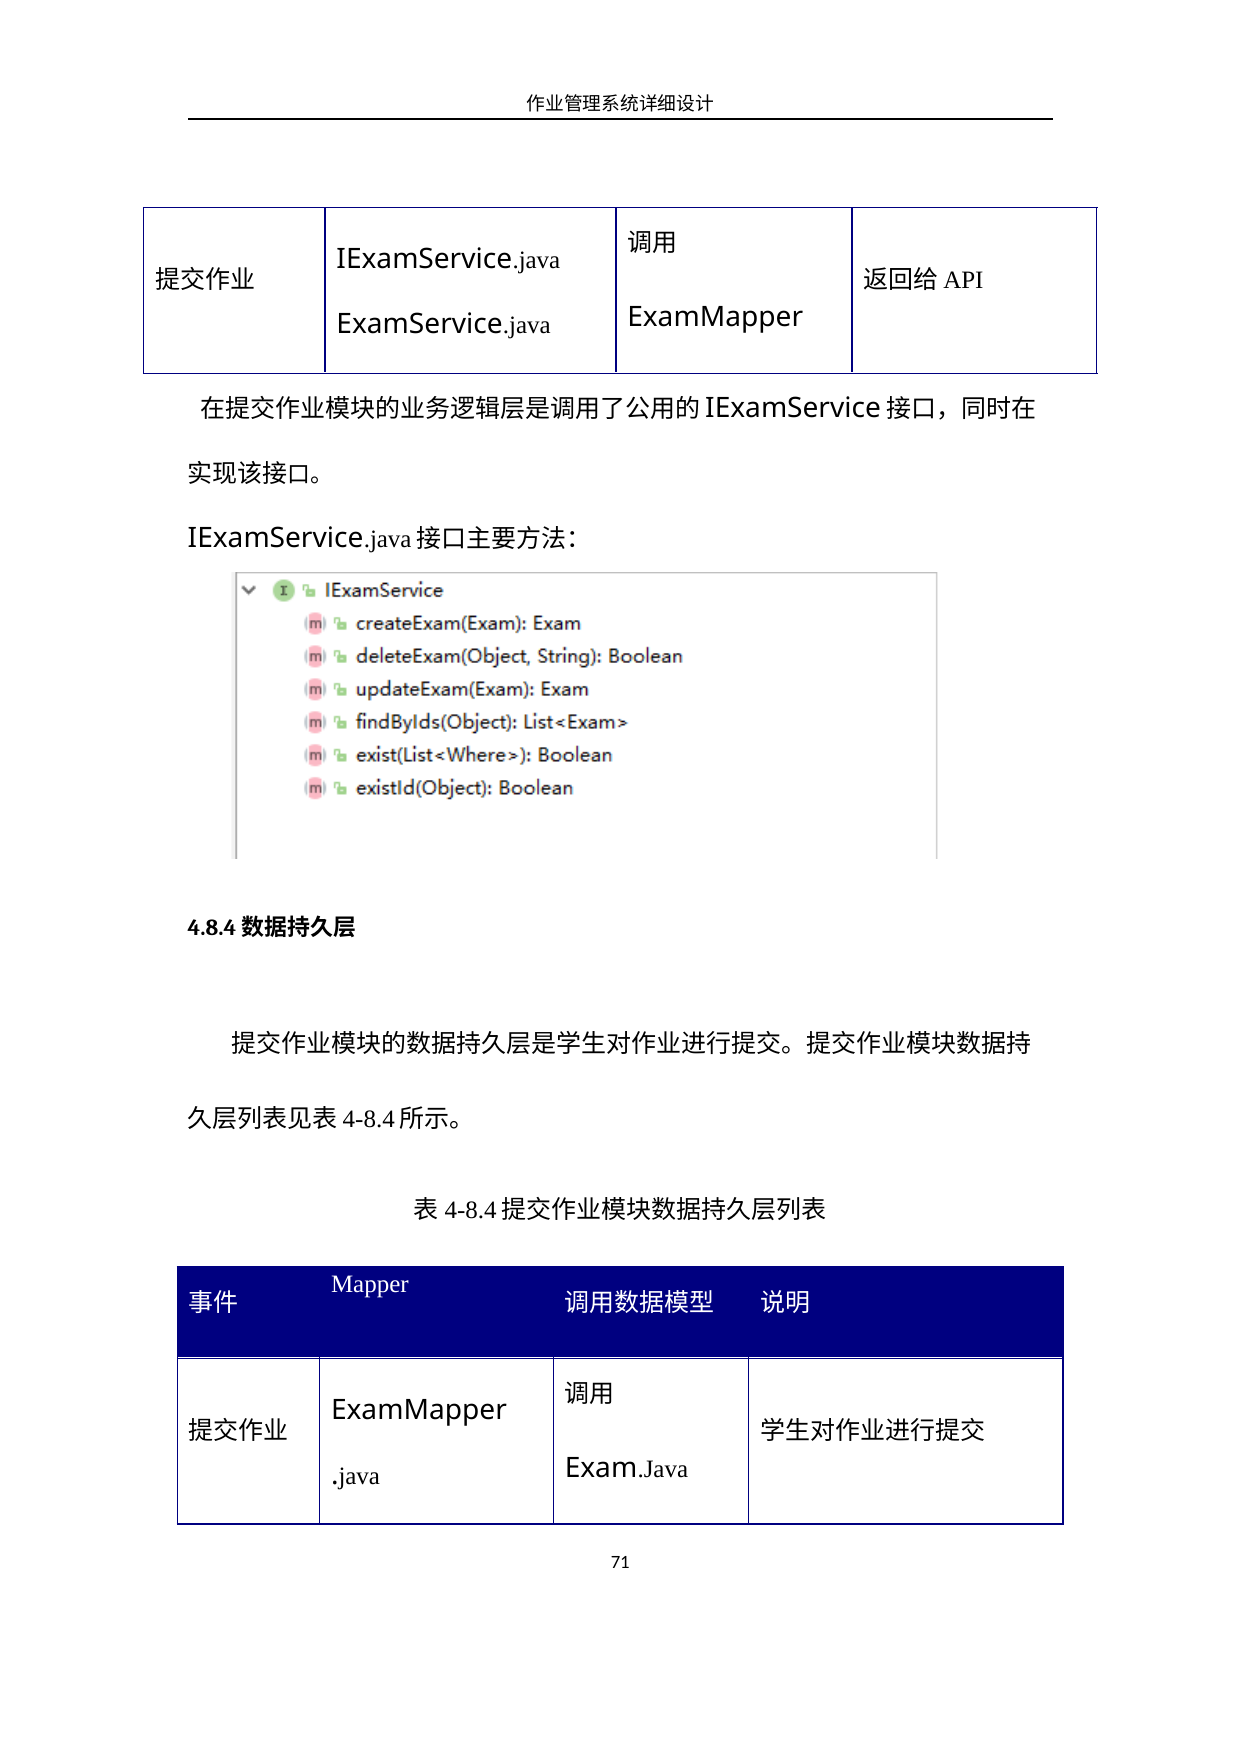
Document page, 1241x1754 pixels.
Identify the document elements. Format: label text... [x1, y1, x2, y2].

text 表 4-8.4提交作业模块数据持久层列表 [187, 1175, 1053, 1240]
table_cell 调用 Exam.Java [554, 1359, 748, 1523]
table_header Mapper [320, 1268, 553, 1357]
table_header 说明 [749, 1268, 1062, 1357]
table_cell 学生对作业进行提交 [749, 1359, 1062, 1523]
picture [231, 572, 938, 859]
table_cell 提交作业 [144, 208, 324, 372]
subtitle 4.8.4 数据持久层 [187, 893, 1053, 958]
table_cell 调用ExamMapper [617, 208, 851, 372]
text IExamService.java接口主要方法： [187, 504, 1053, 569]
text 在提交作业模块的业务逻辑层是调用了公用的IExamService接口，同时在实现该接口。 [187, 374, 1053, 504]
table_cell ExamMapper.java [320, 1359, 553, 1523]
table_cell 提交作业 [178, 1359, 319, 1523]
text 提交作业模块的数据持久层是学生对作业进行提交。提交作业模块数据持久层列表见表4-8.4所示。 [187, 1009, 1053, 1149]
table_cell IExamService.java ExamService.java [326, 208, 615, 372]
table_header 事件 [178, 1268, 319, 1357]
table_header 调用数据模型 [554, 1268, 748, 1357]
table_cell 返回给API [853, 208, 1096, 372]
